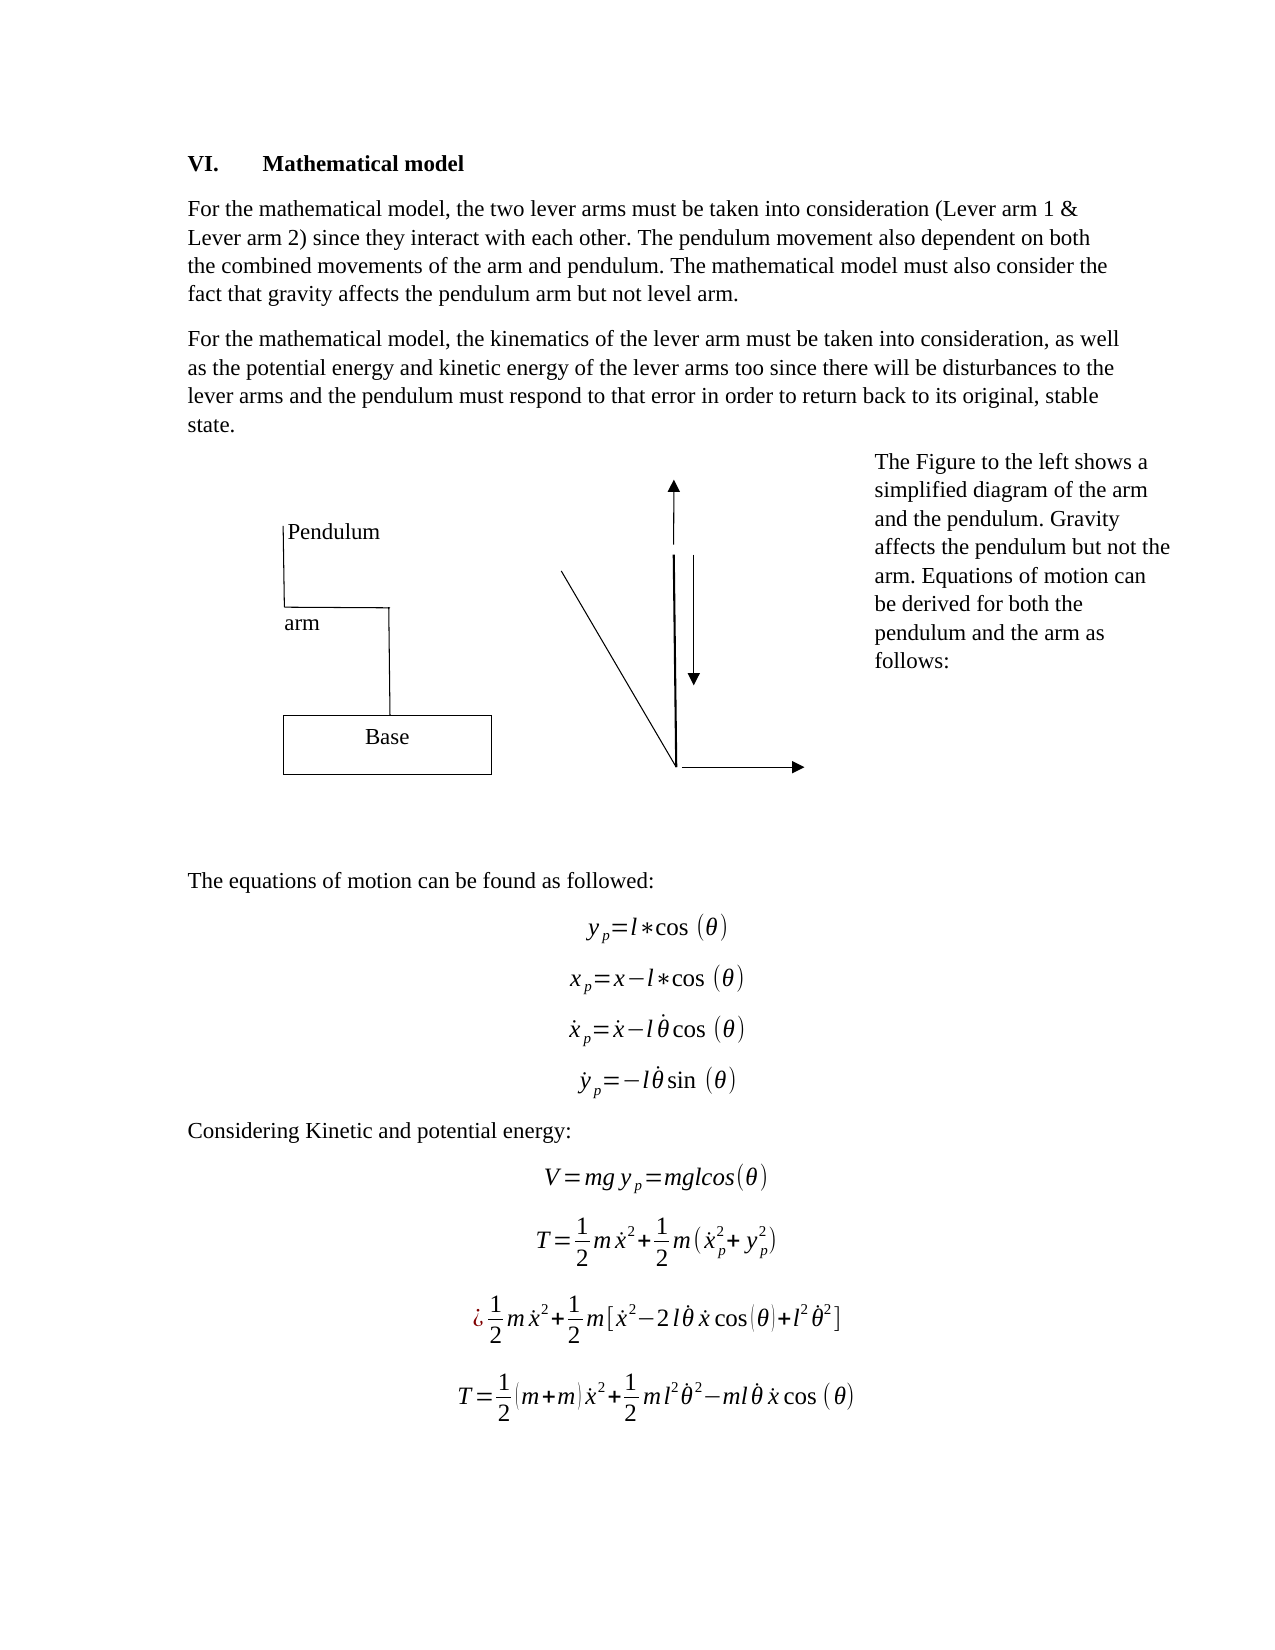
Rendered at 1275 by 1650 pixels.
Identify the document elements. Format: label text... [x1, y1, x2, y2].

text For the mathematical model, the kinematics of the lever arm must be taken into consideration, as well as the potential energy and kinetic energy of the lever arms too since there will be disturbances to the lever arms and the pendulum must respond to that error in order to return back to its original, stable state. [187, 326, 1125, 437]
text Considering Kinetic and potential energy: [187, 1117, 1125, 1143]
text The equations of motion can be found as followed: [187, 867, 1125, 893]
list Mathematical model [187, 150, 1125, 176]
text For the mathematical model, the two lever arms must be taken into consideration (Lever arm 1 & Lever arm 2) since they interact with each other. The pendulum movement also dependent on both the combined movements of the arm and pendulum. The mathematical model must also consider the fact that gravity affects the pendulum arm but not level arm. [187, 195, 1125, 307]
